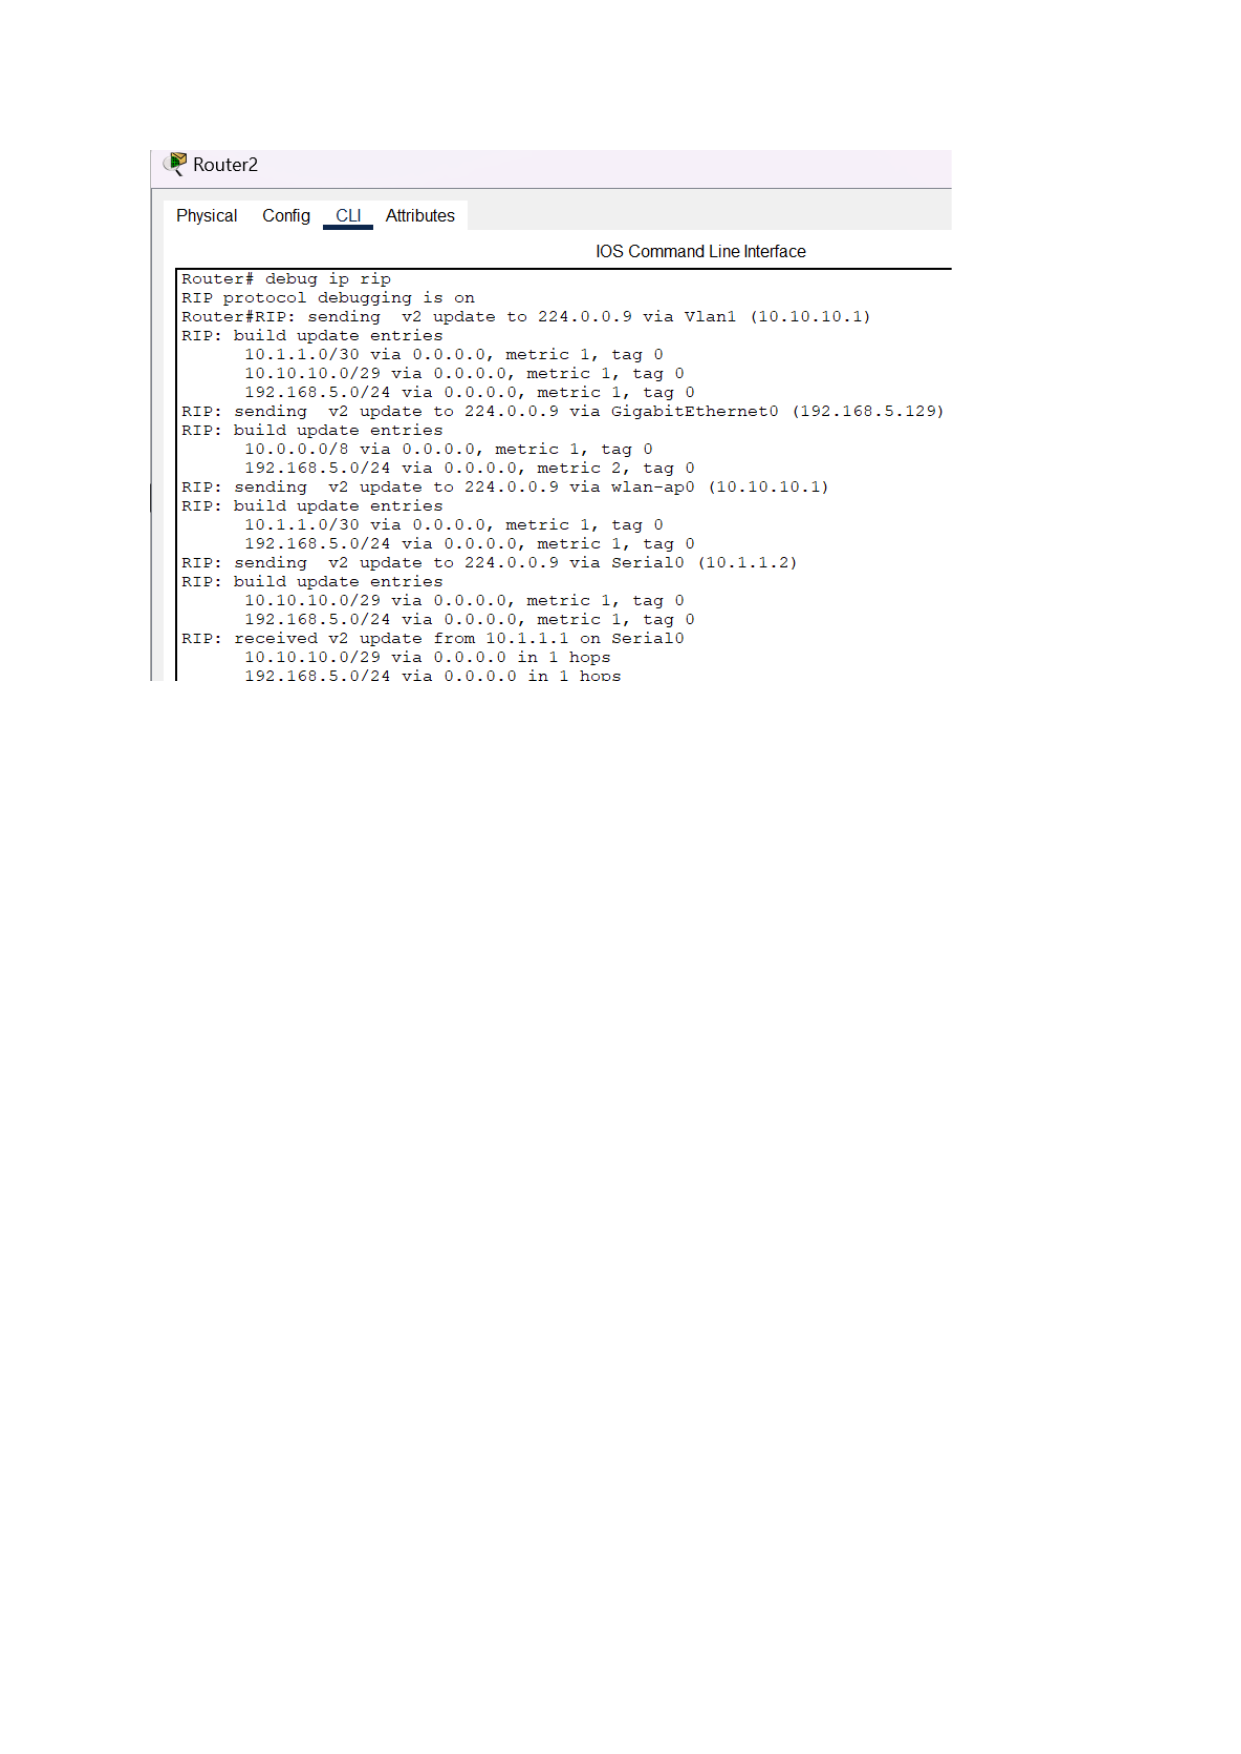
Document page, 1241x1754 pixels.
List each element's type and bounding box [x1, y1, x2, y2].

picture [150, 150, 952, 681]
